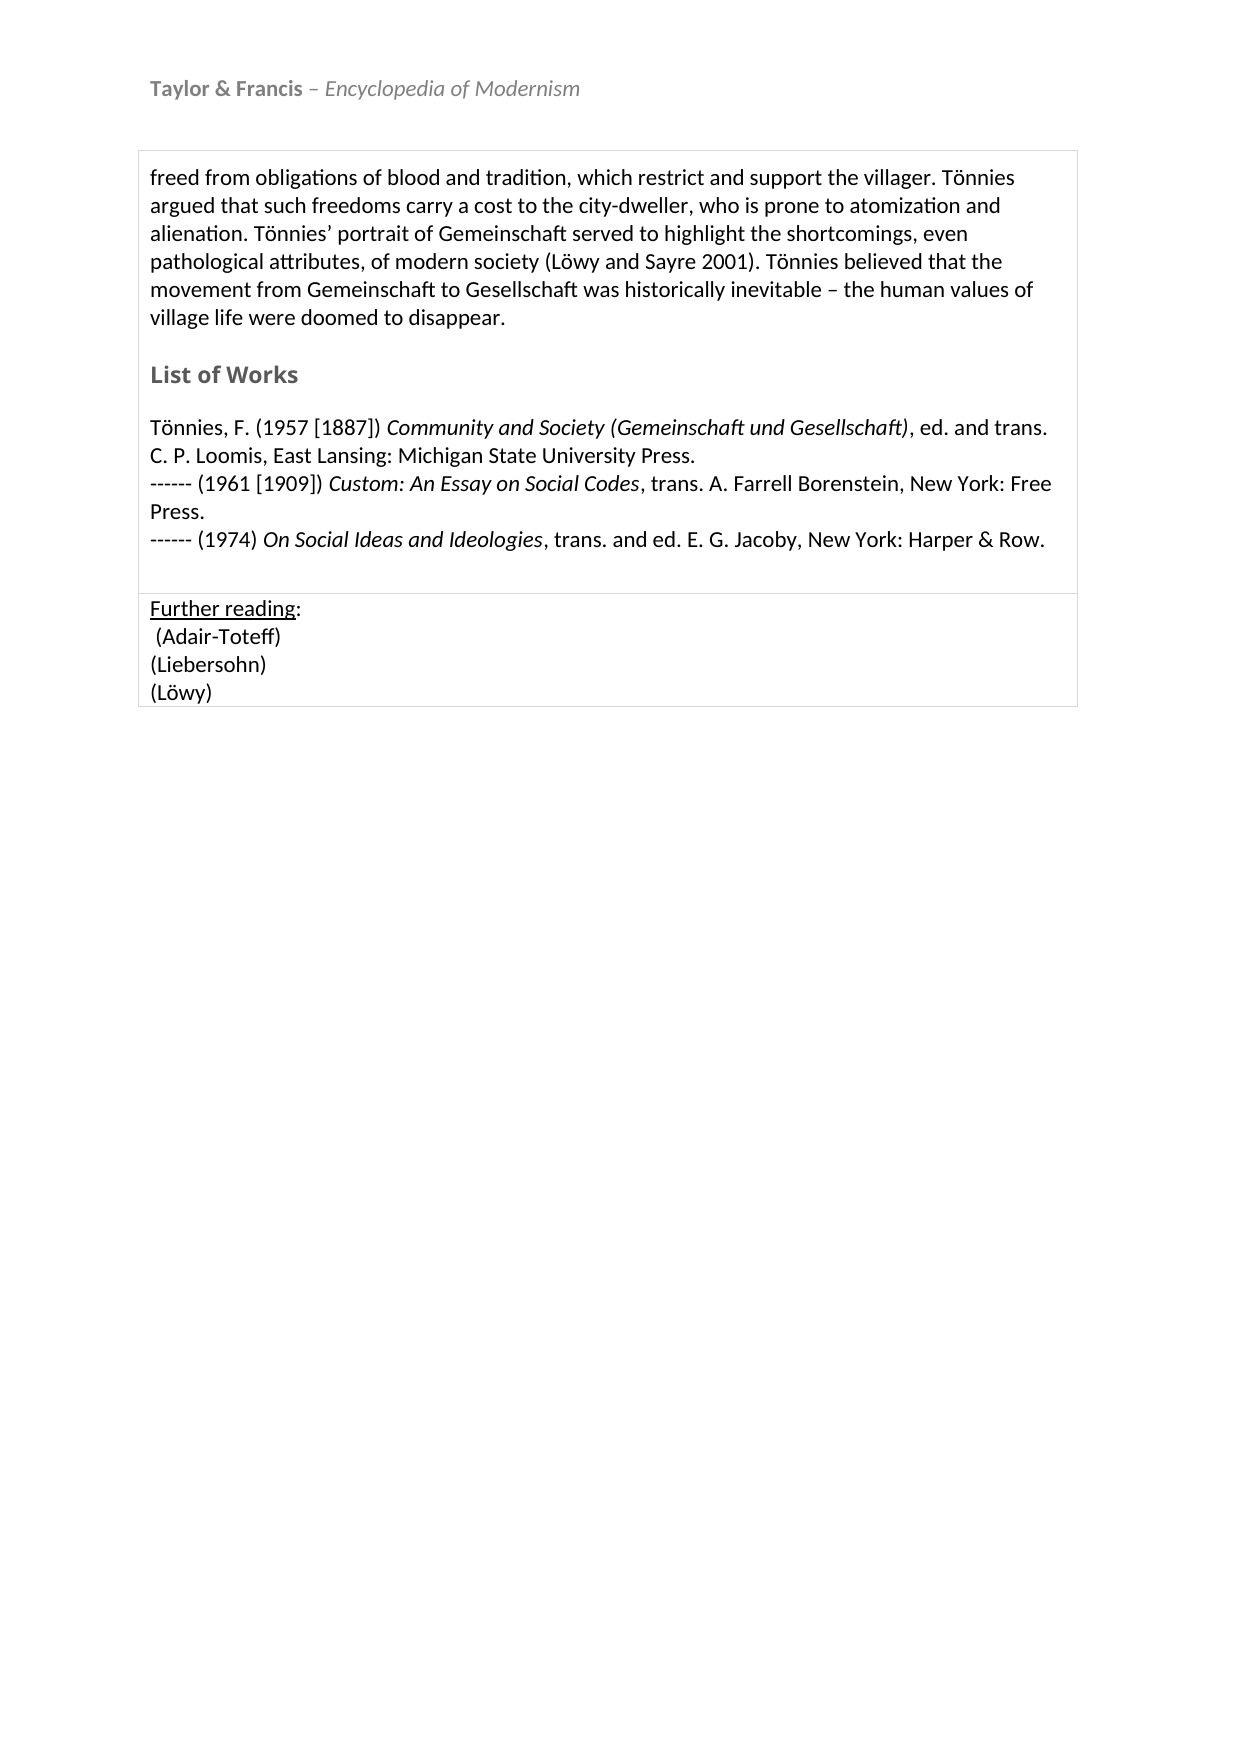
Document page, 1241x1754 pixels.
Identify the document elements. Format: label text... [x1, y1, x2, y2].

table_cell Further reading: [139, 594, 1077, 706]
